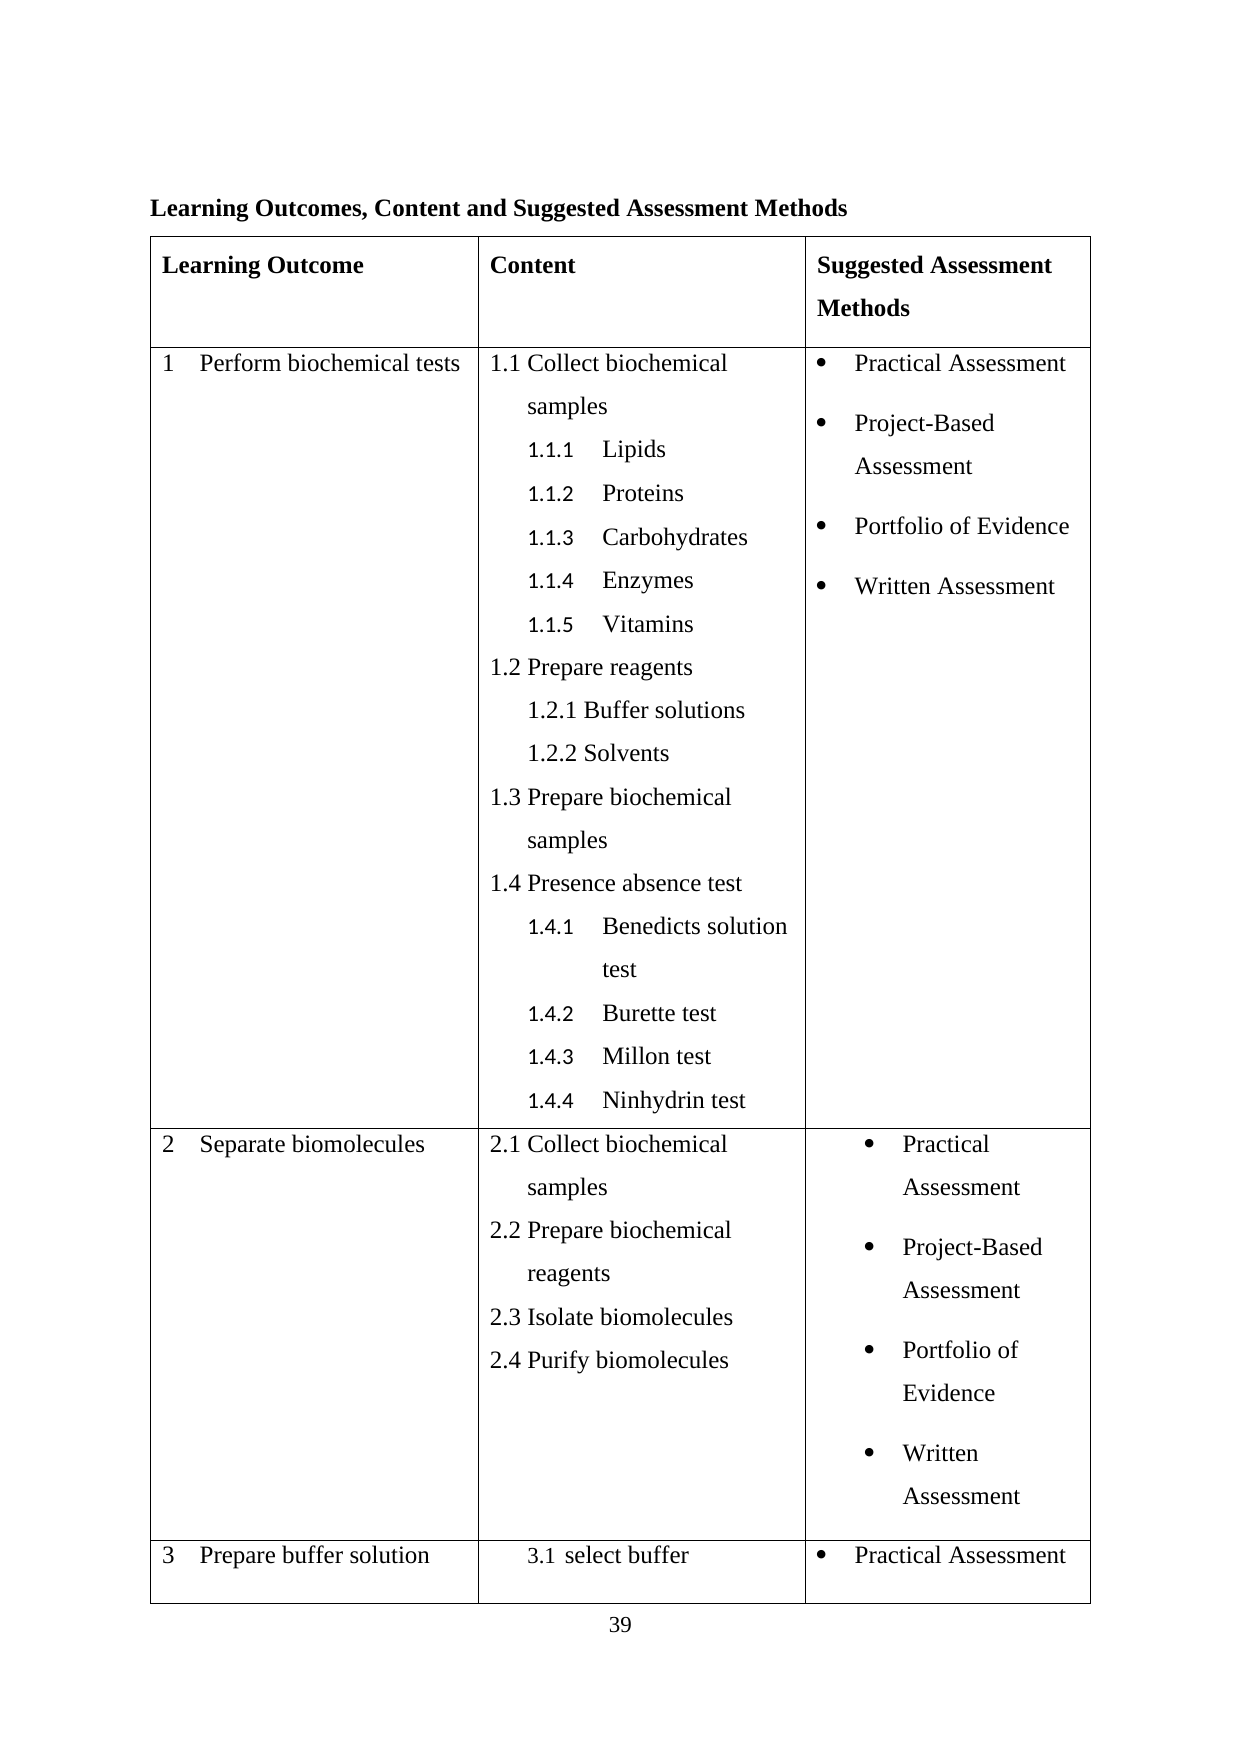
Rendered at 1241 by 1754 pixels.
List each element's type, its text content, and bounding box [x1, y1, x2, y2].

table_cell Separate biomolecules [151, 1129, 478, 1539]
table_cell Perform biochemical tests [151, 348, 478, 1128]
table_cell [151, 1541, 478, 1603]
table_header Learning Outcome [151, 237, 478, 347]
table_cell Collect biochemical samples Lipids Proteins Carbohydrates Enzymes Vitamins Prepare reagents 1.2.1 Buffer solutions 1.2.2 Solvents Prepare biochemical samples Presence absence test Benedicts solution test Burette test Millon test Ninhydrin test [479, 348, 805, 1128]
table_cell Practical Assessment Project-Based Assessment Portfolio of Evidence Written Assessment [806, 1129, 1090, 1539]
text Learning Outcomes, Content and Suggested Assessment Methods [150, 193, 1090, 222]
table_cell Practical Assessment Project-Based Assessment Portfolio of Evidence Written Assessment [806, 348, 1090, 1128]
table_cell Collect biochemical samples Prepare biochemical reagents Isolate biomolecules Purify biomolecules [479, 1129, 805, 1539]
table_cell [806, 1541, 1090, 1603]
table_header Suggested Assessment Methods [806, 237, 1090, 347]
table_header Content [479, 237, 805, 347]
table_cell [479, 1541, 805, 1603]
